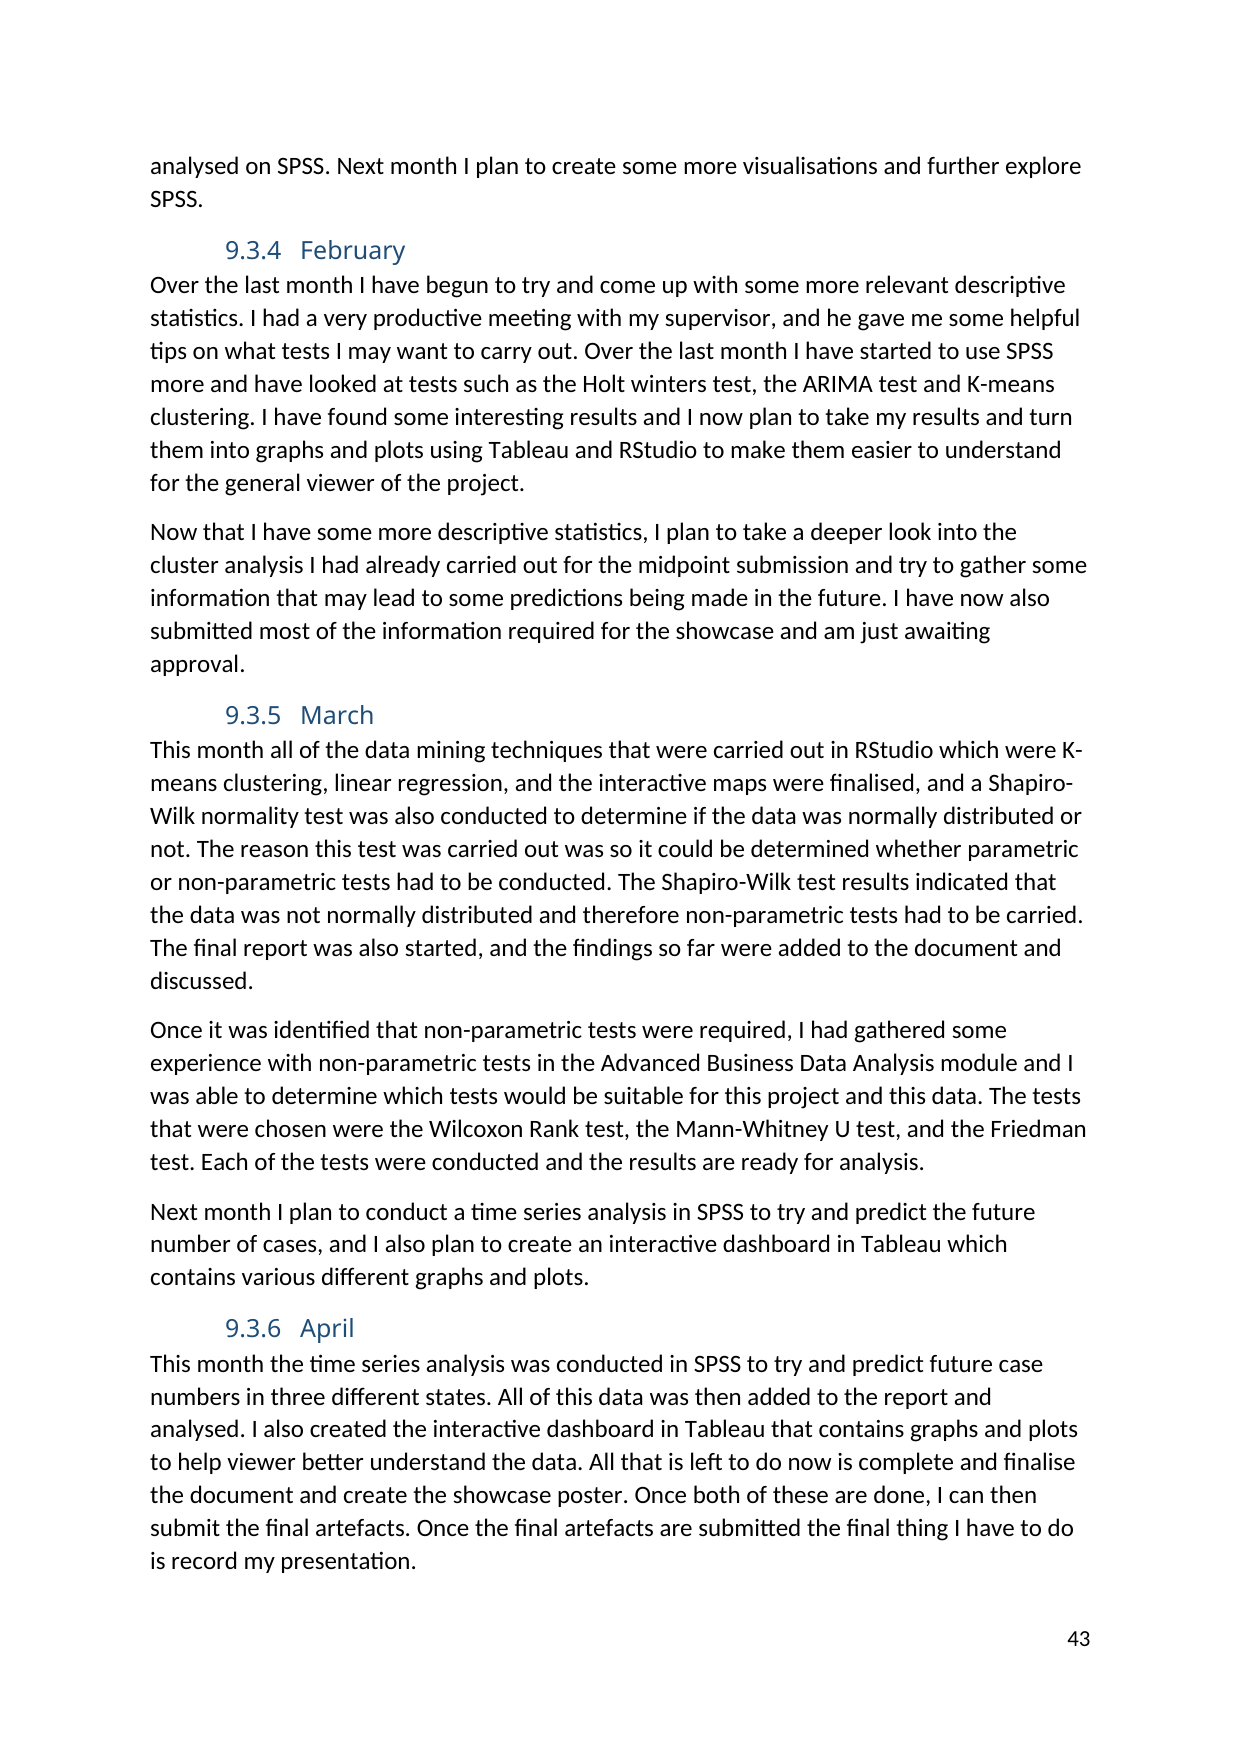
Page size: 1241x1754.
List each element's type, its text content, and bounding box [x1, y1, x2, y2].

subtitle 9.3.6 April [150, 1311, 1090, 1345]
subtitle 9.3.4 February [150, 232, 1090, 267]
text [150, 150, 1090, 213]
text Next month I plan to conduct a time series analysis in SPSS to try and predict the future number of cases, and I also plan to create an interactive dashboard in Tableau which contains various different graphs and plots. [150, 1196, 1090, 1292]
text This month all of the data mining techniques that were carried out in RStudio which were K-means clustering, linear regression, and the interactive maps were finalised, and a Shapiro-Wilk normality test was also conducted to determine if the data was normally distributed or not. The reason this test was carried out was so it could be determined whether parametric or non-parametric tests had to be conducted. The Shapiro-Wilk test results indicated that the data was not normally distributed and therefore non-parametric tests had to be carried. The final report was also started, and the findings so far were added to the document and discussed. [150, 734, 1090, 995]
text Now that I have some more descriptive statistics, I plan to take a deeper look into the cluster analysis I had already carried out for the midpoint submission and try to gather some information that may lead to some predictions being made in the future. I have now also submitted most of the information required for the showcase and am just awaiting approval. [150, 516, 1090, 678]
subtitle 9.3.5 March [150, 698, 1090, 732]
text Over the last month I have begun to try and come up with some more relevant descriptive statistics. I had a very productive meeting with my supervisor, and he gave me some helpful tips on what tests I may want to carry out. Over the last month I have started to use SPSS more and have looked at tests such as the Holt winters test, the ARIMA test and K-means clustering. I have found some interesting results and I now plan to take my results and turn them into graphs and plots using Tableau and RStudio to make them easier to understand for the general viewer of the project. [150, 269, 1090, 497]
text This month the time series analysis was conducted in SPSS to try and predict future case numbers in three different states. All of this data was then added to the report and analysed. I also created the interactive dashboard in Tableau that contains graphs and plots to help viewer better understand the data. All that is left to do now is complete and finalise the document and create the showcase poster. Once both of these are done, I can then submit the final artefacts. Once the final artefacts are submitted the final thing I have to do is record my presentation. [150, 1348, 1090, 1576]
text Once it was identified that non-parametric tests were required, I had gathered some experience with non-parametric tests in the Advanced Business Data Analysis module and I was able to determine which tests would be suitable for this project and this data. The tests that were chosen were the Wilcoxon Rank test, the Mann-Whitney U test, and the Friedman test. Each of the tests were conducted and the results are ready for analysis. [150, 1014, 1090, 1177]
